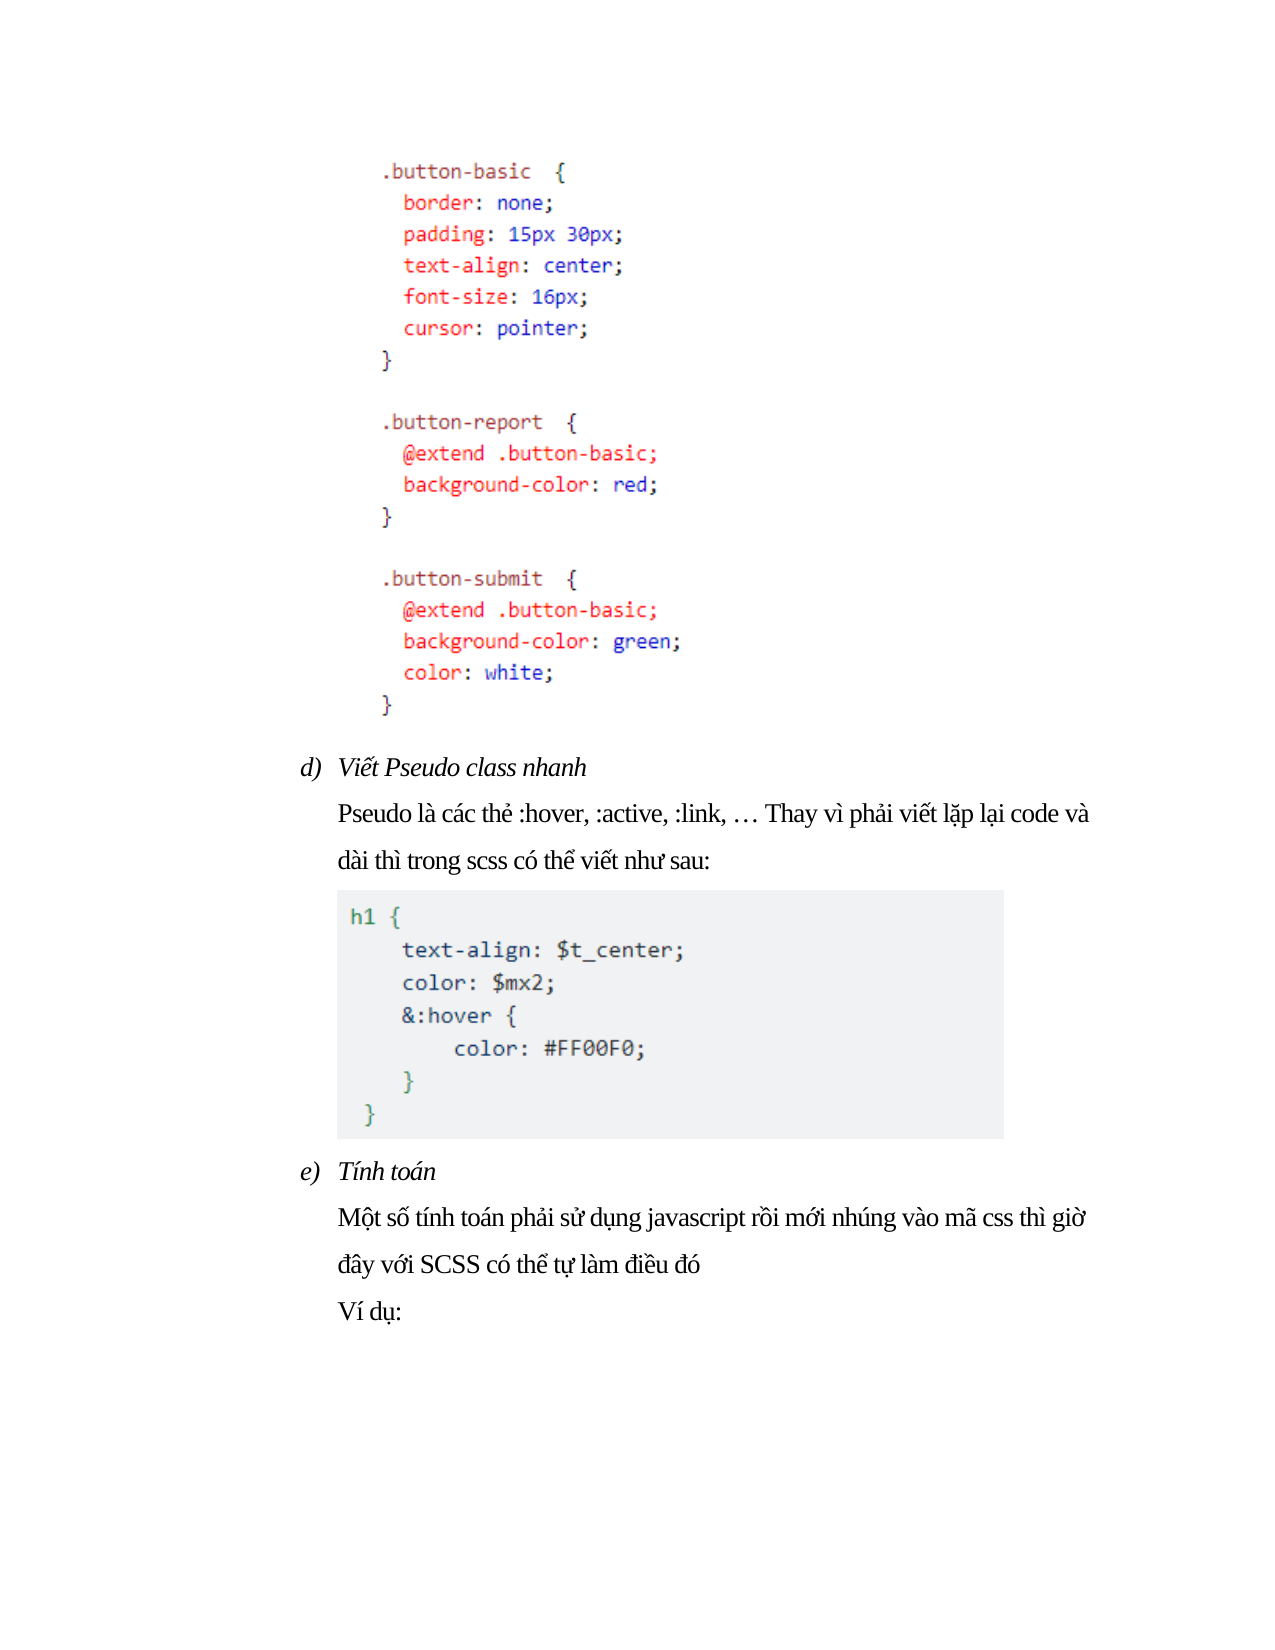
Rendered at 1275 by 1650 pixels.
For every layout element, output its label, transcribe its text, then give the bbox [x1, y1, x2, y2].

picture [337, 890, 1004, 1139]
text Ví dụ: [337, 1295, 1125, 1326]
text Pseudo là các thẻ :hover, :active, :link, … Thay vì phải viết lặp lại code và dài thì trong scss có thể viết như sau: [337, 797, 1125, 875]
list Tính toán [300, 1155, 1125, 1186]
picture [374, 149, 1275, 730]
text Một số tính toán phải sử dụng javascript rồi mới nhúng vào mã css thì giờ đây với SCSS có thể tự làm điều đó [337, 1201, 1125, 1279]
list Viết Pseudo class nhanh [300, 751, 1125, 782]
